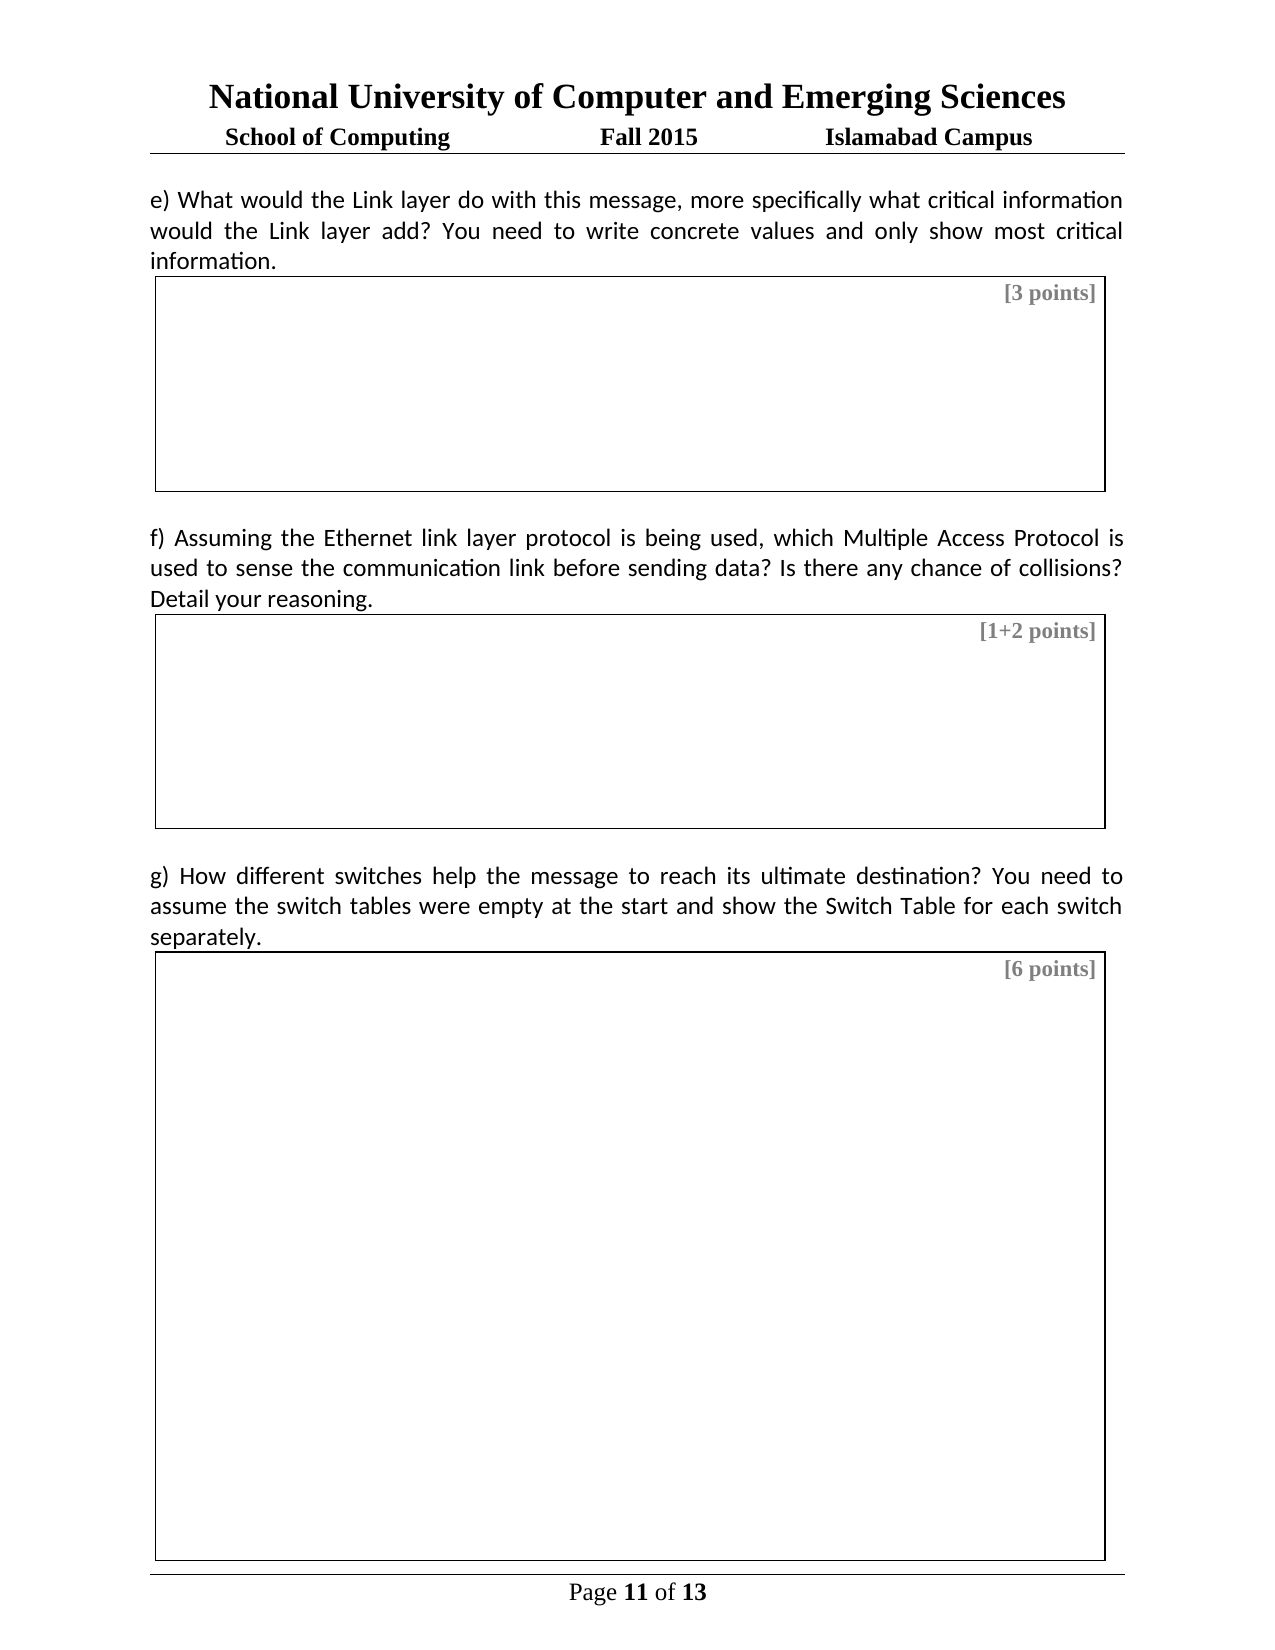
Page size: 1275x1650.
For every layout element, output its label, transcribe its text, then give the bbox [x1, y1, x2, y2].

text [1+2 points] [156, 615, 1104, 643]
list f) Assuming the Ethernet link layer protocol is being used, which Multiple Access Protocol is used to sense the communication link before sending data? Is there any chance of collisions? Detail your reasoning. [150, 522, 1125, 614]
text [6 points] [156, 953, 1104, 981]
list g) How different switches help the message to reach its ultimate destination? You need to assume the switch tables were empty at the start and show the Switch Table for each switch separately. [150, 860, 1125, 951]
list e) What would the Link layer do with this message, more specifically what critical information would the Link layer add? You need to write concrete values and only show most critical information. [150, 184, 1125, 276]
text [3 points] [156, 277, 1104, 305]
